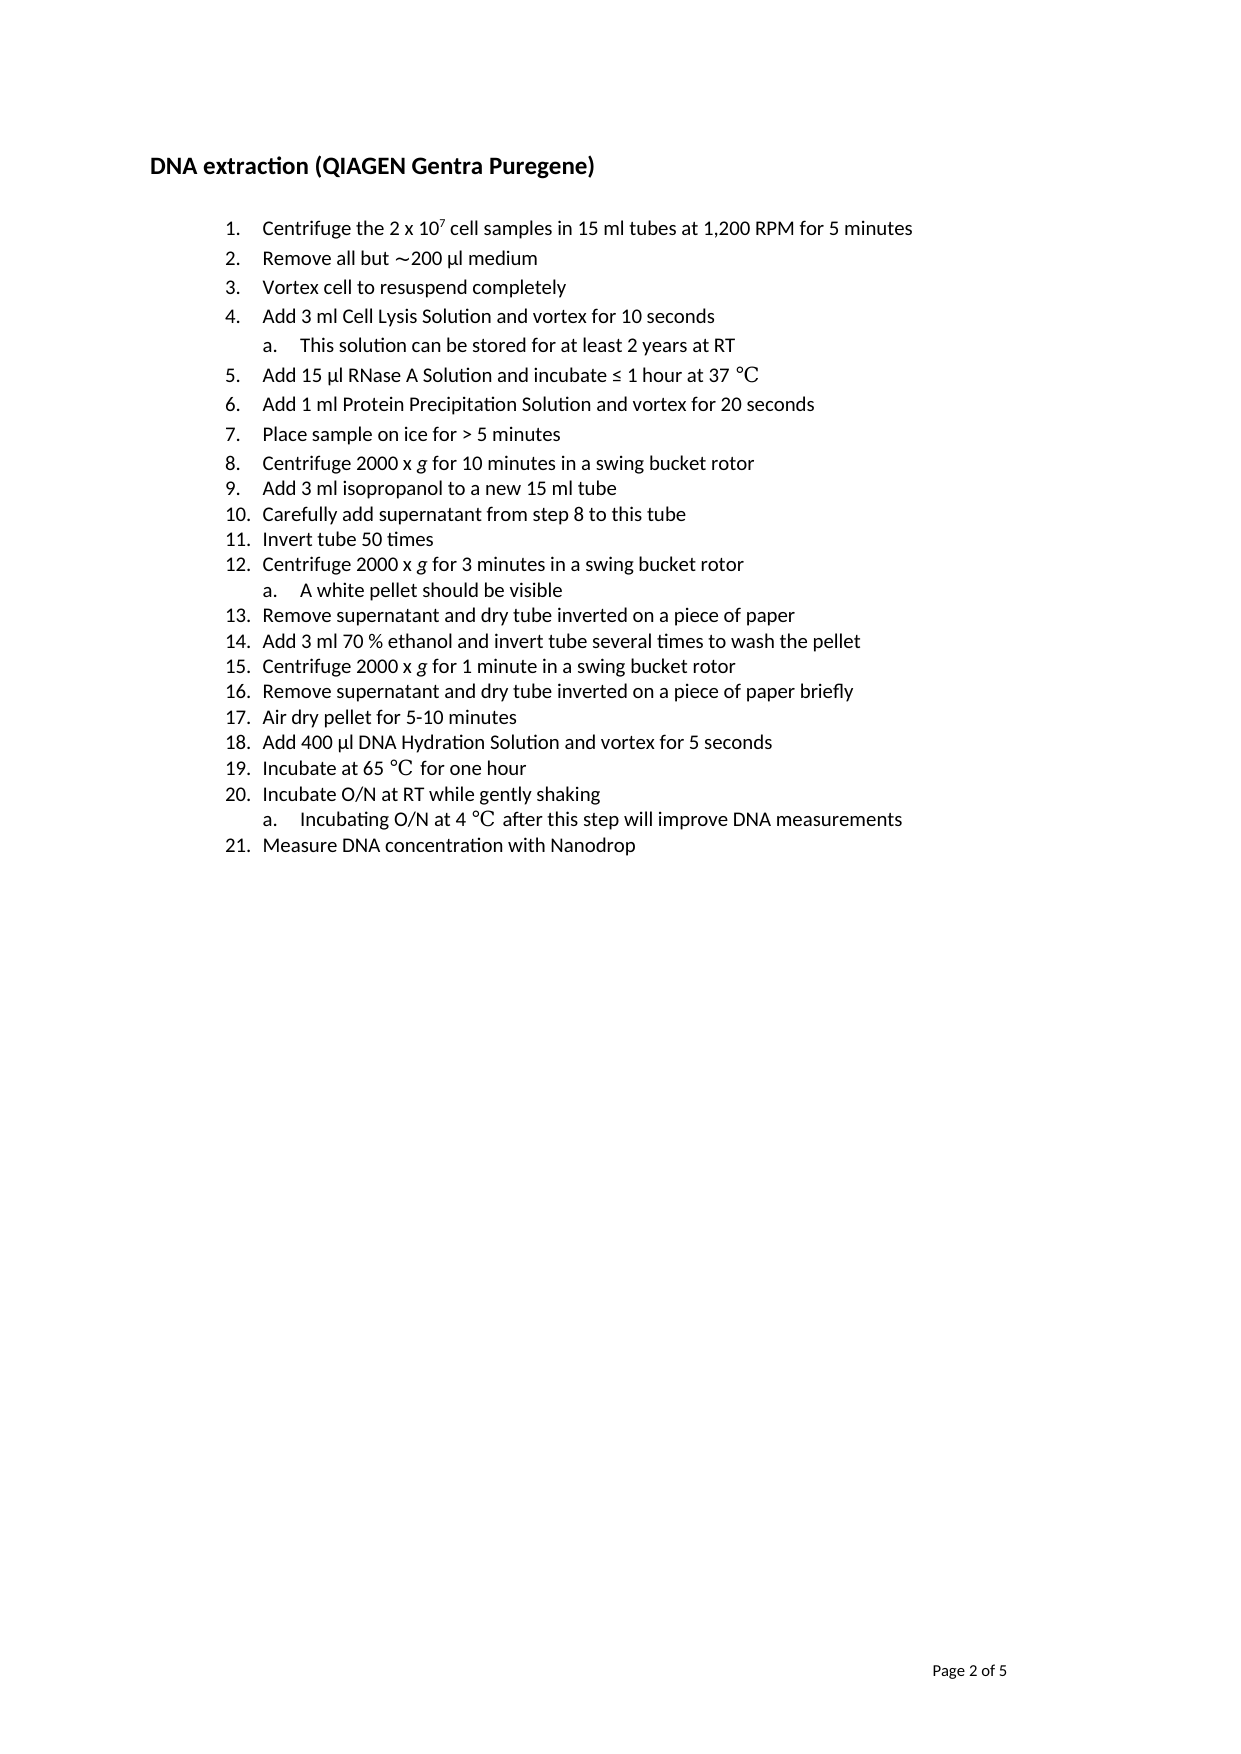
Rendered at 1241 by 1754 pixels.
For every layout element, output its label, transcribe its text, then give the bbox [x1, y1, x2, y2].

list Add 1 ml Protein Precipitation Solution and vortex for 20 seconds [225, 392, 1007, 417]
list Add 3 ml 70 % ethanol and invert tube several times to wash the pellet [225, 628, 1007, 653]
list Carefully add supernatant from step 8 to this tube [225, 501, 1007, 526]
list Remove supernatant and dry tube inverted on a piece of paper briefly [225, 679, 1007, 704]
list Add 15 μl RNase A Solution and incubate ≤ 1 hour at 37 ℃ [225, 362, 1007, 388]
list Centrifuge 2000 x g for 3 minutes in a swing bucket rotor [225, 552, 1007, 577]
list Centrifuge 2000 x g for 10 minutes in a swing bucket rotor [225, 450, 1007, 475]
list Vortex cell to resuspend completely [225, 274, 1007, 300]
list Add 3 ml Cell Lysis Solution and vortex for 10 seconds [225, 303, 1007, 329]
list Invert tube 50 times [225, 526, 1007, 552]
list A white pellet should be visible [262, 577, 1007, 602]
list Add 3 ml isopropanol to a new 15 ml tube [225, 475, 1007, 501]
list Incubating O/N at 4 ℃ after this step will improve DNA measurements [262, 806, 1007, 832]
list Centrifuge 2000 x g for 1 minute in a swing bucket rotor [225, 653, 1007, 679]
list Place sample on ice for > 5 minutes [225, 421, 1007, 446]
text DNA extraction (QIAGEN Gentra Puregene) [150, 150, 1007, 181]
list Incubate at 65 ℃ for one hour [225, 755, 1007, 781]
list Remove all but ∼200 μl medium [225, 245, 1007, 271]
list Measure DNA concentration with Nanodrop [225, 832, 1007, 857]
list Add 400 μl DNA Hydration Solution and vortex for 5 seconds [225, 729, 1007, 755]
list This solution can be stored for at least 2 years at RT [262, 333, 1007, 358]
list Centrifuge the 2 x 107 cell samples in 15 ml tubes at 1,200 RPM for 5 minutes [225, 216, 1007, 241]
list Incubate O/N at RT while gently shaking [225, 781, 1007, 806]
list Air dry pellet for 5-10 minutes [225, 704, 1007, 729]
list Remove supernatant and dry tube inverted on a piece of paper [225, 602, 1007, 628]
